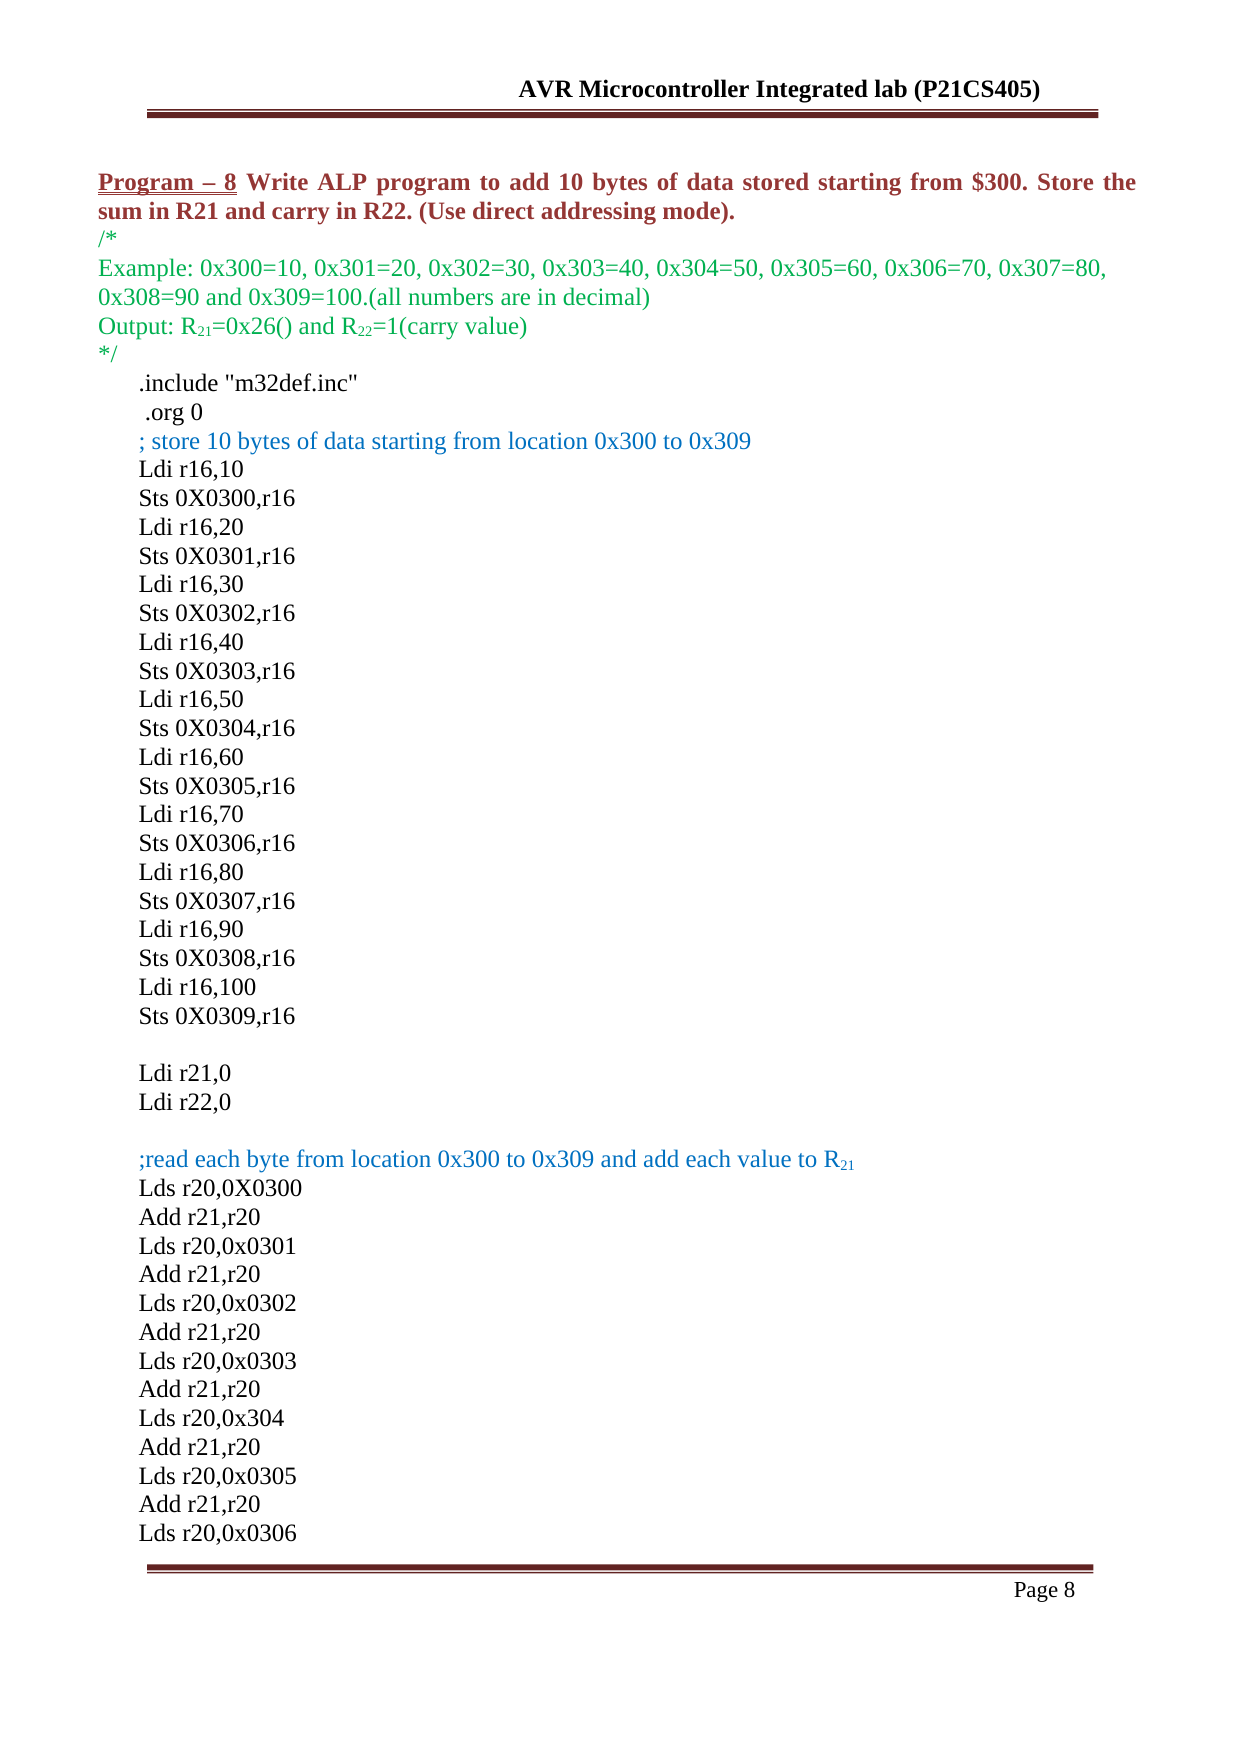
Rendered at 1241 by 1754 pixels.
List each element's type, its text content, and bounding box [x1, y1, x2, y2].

text Ldi r16,10 [138, 454, 1138, 483]
text /* [98, 224, 1138, 253]
text Ldi r22,0 [138, 1087, 1138, 1116]
text Ldi r16,80 [138, 857, 1138, 886]
text Lds r20,0x0301 [138, 1231, 1138, 1259]
subtitle Program – 8 Write ALP program to add 10 bytes of data stored starting from $300. Store the sum in R21 and carry in R22. (Use direct addressing mode). [98, 167, 1138, 224]
text Sts 0X0302,r16 [138, 598, 1138, 627]
text Lds r20,0x304 [138, 1403, 1138, 1432]
text Ldi r21,0 [138, 1058, 1138, 1087]
text Add r21,r20 [138, 1374, 1138, 1403]
text Add r21,r20 [138, 1432, 1138, 1461]
text Sts 0X0305,r16 [138, 771, 1138, 799]
text Add r21,r20 [138, 1202, 1138, 1231]
text Example: 0x300=10, 0x301=20, 0x302=30, 0x303=40, 0x304=50, 0x305=60, 0x306=70, 0x307=80, 0x308=90 and 0x309=100.(all numbers are in decimal) [98, 253, 1138, 311]
text Sts 0X0300,r16 [138, 483, 1138, 512]
text ;read each byte from location 0x300 to 0x309 and add each value to R21 [138, 1144, 1138, 1173]
text Add r21,r20 [138, 1489, 1138, 1518]
text */ [98, 339, 1138, 368]
text ; store 10 bytes of data starting from location 0x300 to 0x309 [138, 426, 1138, 454]
text Sts 0X0304,r16 [138, 713, 1138, 742]
text Sts 0X0306,r16 [138, 828, 1138, 857]
text Sts 0X0308,r16 [138, 943, 1138, 972]
text .org 0 [138, 397, 1138, 426]
text Sts 0X0307,r16 [138, 886, 1138, 914]
text Output: R21=0x26() and R22=1(carry value) [98, 311, 1138, 339]
text Ldi r16,60 [138, 742, 1138, 771]
text Lds r20,0x0305 [138, 1461, 1138, 1489]
text Add r21,r20 [138, 1259, 1138, 1288]
text Sts 0X0303,r16 [138, 656, 1138, 684]
text Ldi r16,100 [138, 972, 1138, 1001]
text Lds r20,0x0302 [138, 1288, 1138, 1317]
text Lds r20,0x0306 [138, 1518, 1138, 1547]
text Ldi r16,90 [138, 914, 1138, 943]
text Lds r20,0x0303 [138, 1346, 1138, 1374]
text Sts 0X0301,r16 [138, 541, 1138, 569]
text Ldi r16,70 [138, 799, 1138, 828]
text Lds r20,0X0300 [138, 1173, 1138, 1202]
text Ldi r16,50 [138, 684, 1138, 713]
text Add r21,r20 [138, 1317, 1138, 1346]
text Sts 0X0309,r16 [138, 1001, 1138, 1029]
text Ldi r16,40 [138, 627, 1138, 656]
text Ldi r16,20 [138, 512, 1138, 541]
text Ldi r16,30 [138, 569, 1138, 598]
text .include "m32def.inc" [138, 368, 1138, 397]
